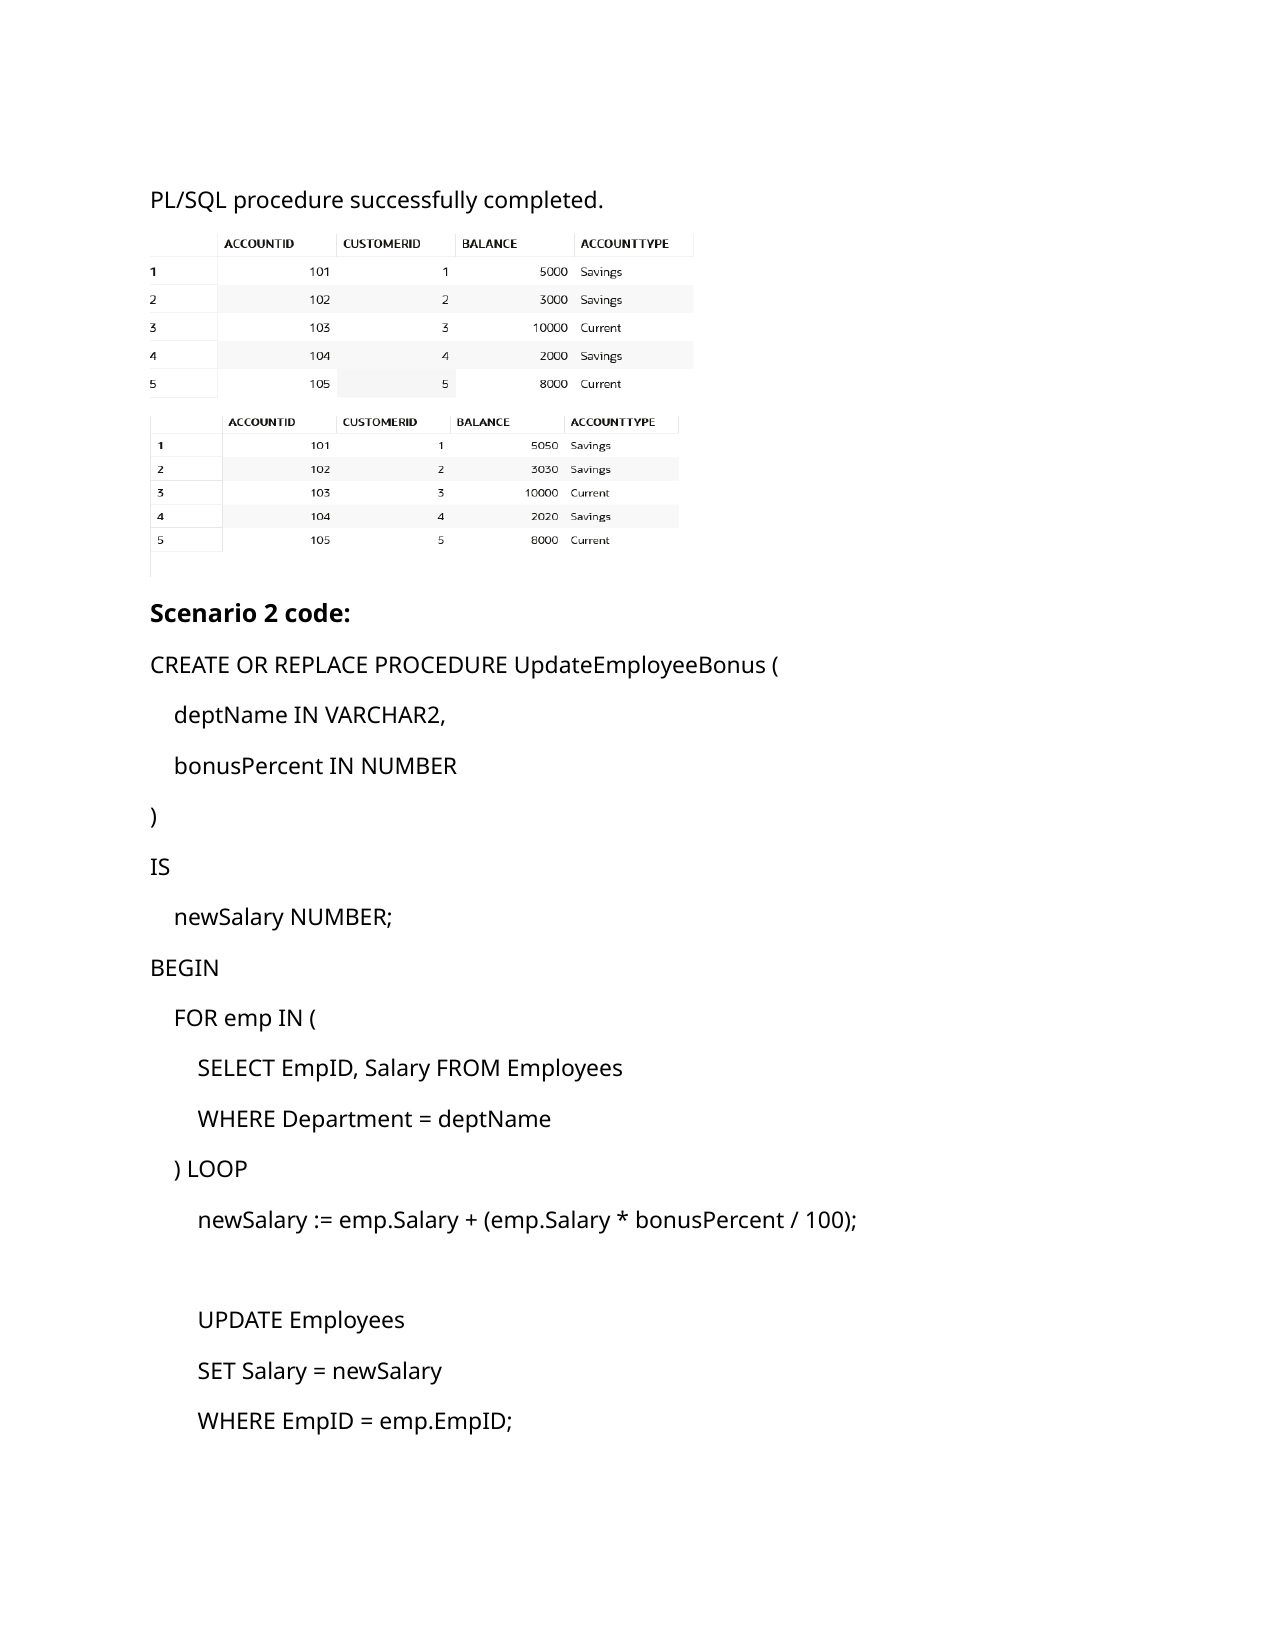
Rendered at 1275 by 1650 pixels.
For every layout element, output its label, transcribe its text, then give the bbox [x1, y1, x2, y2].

text WHERE Department = deptName [150, 1103, 1125, 1134]
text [150, 150, 1125, 215]
text deptName IN VARCHAR2, [150, 699, 1125, 731]
text newSalary := emp.Salary + (emp.Salary * bonusPercent / 100); [150, 1204, 1125, 1235]
text SET Salary = newSalary [150, 1355, 1125, 1386]
text BEGIN [150, 952, 1125, 983]
text ) LOOP [150, 1153, 1125, 1184]
text UPDATE Employees [150, 1304, 1125, 1336]
picture [150, 234, 705, 414]
text IS [150, 851, 1125, 882]
text ) [150, 800, 1125, 832]
text WHERE EmpID = emp.EmpID; [150, 1405, 1125, 1437]
text bonusPercent IN NUMBER [150, 750, 1125, 781]
picture [150, 416, 694, 577]
text SELECT EmpID, Salary FROM Employees [150, 1052, 1125, 1084]
text CREATE OR REPLACE PROCEDURE UpdateEmployeeBonus ( [150, 649, 1125, 680]
text Scenario 2 code: [150, 596, 1125, 630]
text FOR emp IN ( [150, 1002, 1125, 1033]
text newSalary NUMBER; [150, 901, 1125, 932]
